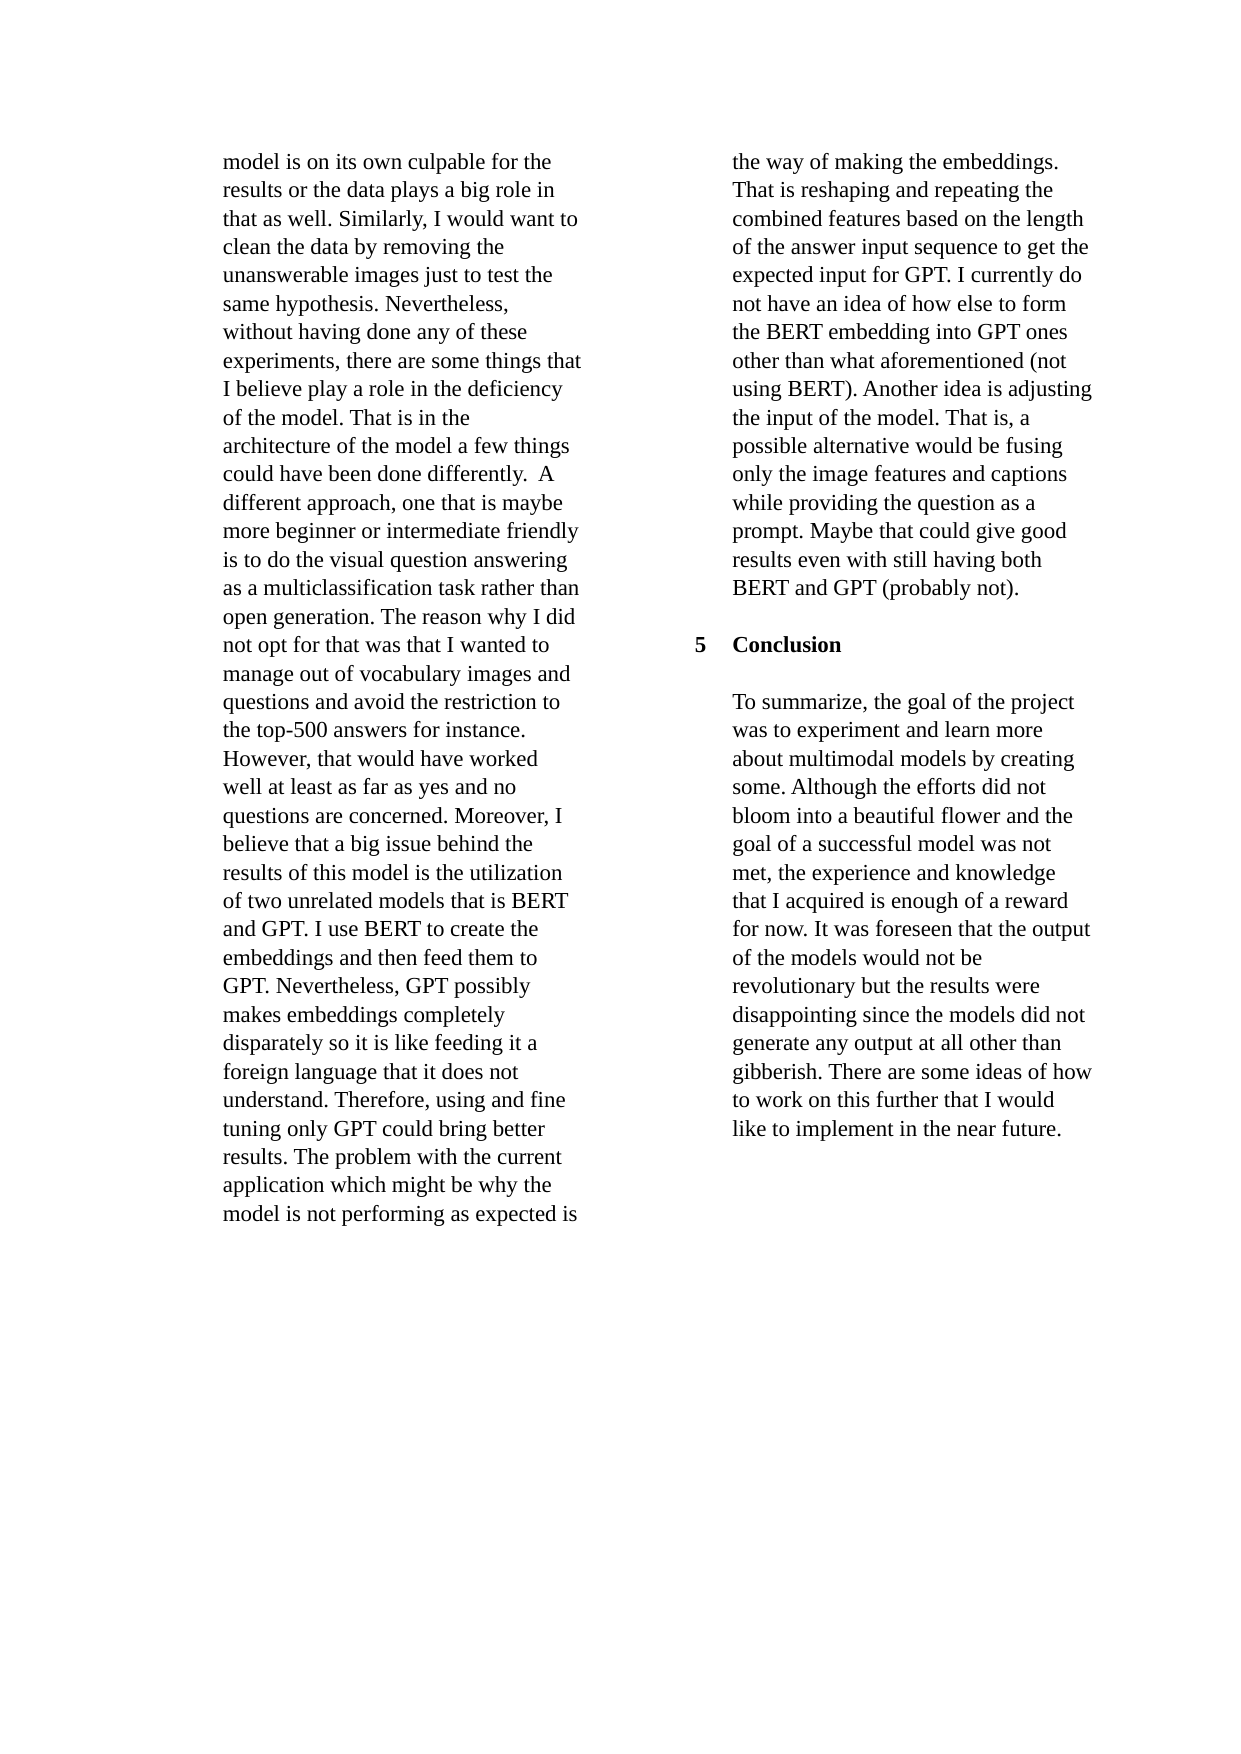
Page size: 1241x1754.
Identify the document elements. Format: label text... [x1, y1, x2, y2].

list the way of making the embeddings. That is reshaping and repeating the combined features based on the length of the answer input sequence to get the expected input for GPT. I currently do not have an idea of how else to form the BERT embedding into GPT ones other than what aforementioned (not using BERT). Another idea is adjusting the input of the model. That is, a possible alternative would be fusing only the image features and captions while providing the question as a prompt. Maybe that could give good results even with still having both BERT and GPT (probably not). [732, 148, 1092, 601]
list To summarize, the goal of the project was to experiment and learn more about multimodal models by creating some. Although the efforts did not bloom into a beautiful flower and the goal of a successful model was not met, the experience and knowledge that I acquired is enough of a reward for now. It was foreseen that the output of the models would not be revolutionary but the results were disappointing since the models did not generate any output at all other than gibberish. There are some ideas of how to work on this further that I would like to implement in the near future. [732, 688, 1092, 1141]
list Conclusion [694, 631, 1092, 657]
